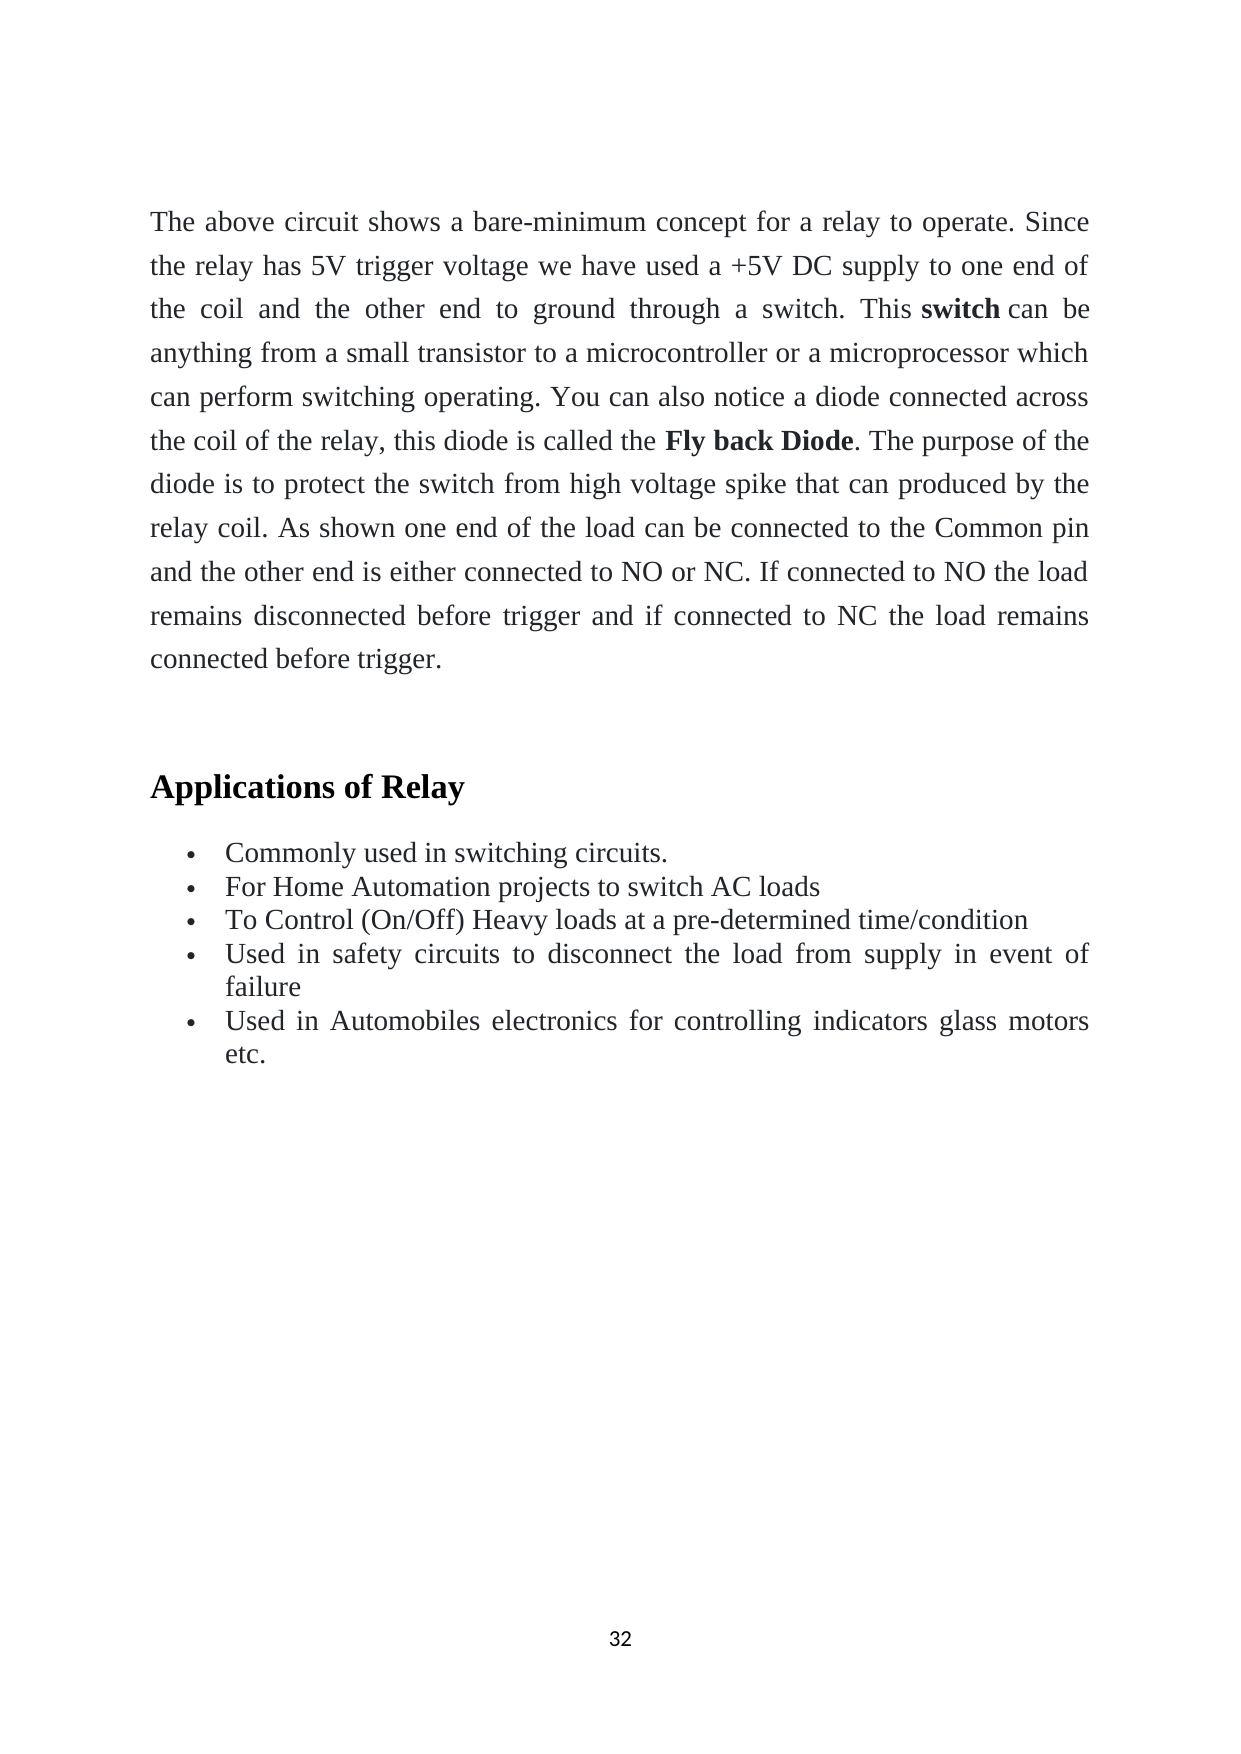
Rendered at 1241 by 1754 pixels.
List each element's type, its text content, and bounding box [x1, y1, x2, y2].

text Applications of Relay [150, 762, 1090, 806]
list Used in Automobiles electronics for controlling indicators glass motors etc. [187, 1003, 1090, 1070]
list Commonly used in switching circuits. [187, 835, 1090, 869]
list For Home Automation projects to switch AC loads [187, 869, 1090, 902]
list To Control (On/Off) Heavy loads at a pre-determined time/condition [187, 902, 1090, 936]
text The above circuit shows a bare-minimum concept for a relay to operate. Since the relay has 5V trigger voltage we have used a +5V DC supply to one end of the coil and the other end to ground through a switch. This switch can be anything from a small transistor to a microcontroller or a microprocessor which can perform switching operating. You can also notice a diode connected across the coil of the relay, this diode is called the Fly back Diode. The purpose of the diode is to protect the switch from high voltage spike that can produced by the relay coil. As shown one end of the load can be connected to the Common pin and the other end is either connected to NO or NC. If connected to NO the load remains disconnected before trigger and if connected to NC the load remains connected before trigger. [150, 194, 1090, 675]
list Used in safety circuits to disconnect the load from supply in event of failure [187, 936, 1090, 1003]
